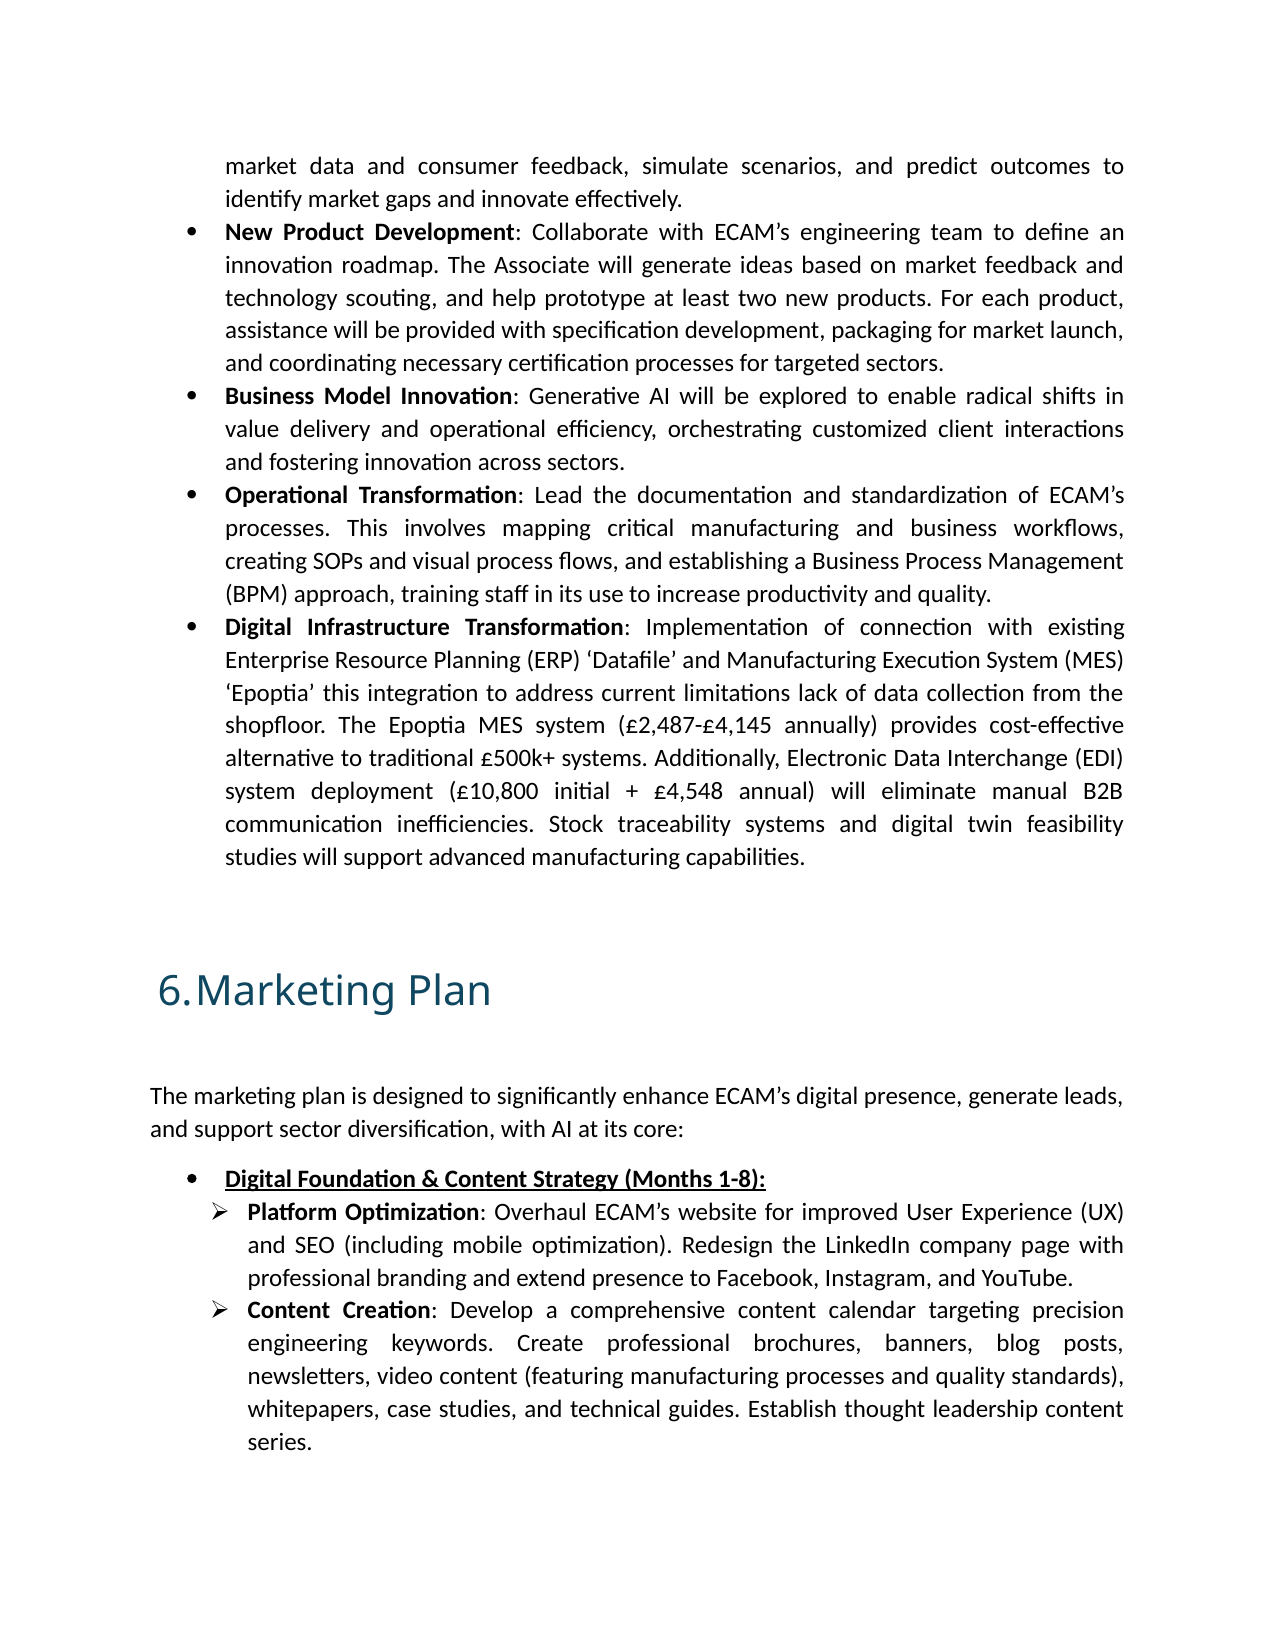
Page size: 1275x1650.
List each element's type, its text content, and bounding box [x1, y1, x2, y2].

text The marketing plan is designed to significantly enhance ECAM’s digital presence, generate leads, and support sector diversification, with AI at its core: [150, 1080, 1125, 1144]
list Digital Infrastructure Transformation: Implementation of connection with existing Enterprise Resource Planning (ERP) ‘Datafile’ and Manufacturing Execution System (MES) ‘Epoptia’ this integration to address current limitations lack of data collection from the shopfloor. The Epoptia MES system (£2,487-£4,145 annually) provides cost-effective alternative to traditional £500k+ systems. Additionally, Electronic Data Interchange (EDI) system deployment (£10,800 initial + £4,548 annual) will eliminate manual B2B communication inefficiencies. Stock traceability systems and digital twin feasibility studies will support advanced manufacturing capabilities. [187, 611, 1125, 872]
list Content Creation: Develop a comprehensive content calendar targeting precision engineering keywords. Create professional brochures, banners, blog posts, newsletters, video content (featuring manufacturing processes and quality standards), whitepapers, case studies, and technical guides. Establish thought leadership content series. [210, 1294, 1125, 1457]
list Business Model Innovation: Generative AI will be explored to enable radical shifts in value delivery and operational efficiency, orchestrating customized client interactions and fostering innovation across sectors. [187, 380, 1125, 477]
list Platform Optimization: Overhaul ECAM’s website for improved User Experience (UX) and SEO (including mobile optimization). Redesign the LinkedIn company page with professional branding and extend presence to Facebook, Instagram, and YouTube. [210, 1196, 1125, 1292]
list Digital Foundation & Content Strategy (Months 1-8): [187, 1163, 1125, 1193]
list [187, 150, 1125, 213]
list New Product Development: Collaborate with ECAM’s engineering team to define an innovation roadmap. The Associate will generate ideas based on market feedback and technology scouting, and help prototype at least two new products. For each product, assistance will be provided with specification development, packaging for market launch, and coordinating necessary certification processes for targeted sectors. [187, 216, 1125, 378]
subtitle Marketing Plan [157, 961, 1125, 1018]
list Operational Transformation: Lead the documentation and standardization of ECAM’s processes. This involves mapping critical manufacturing and business workflows, creating SOPs and visual process flows, and establishing a Business Process Management (BPM) approach, training staff in its use to increase productivity and quality. [187, 479, 1125, 608]
